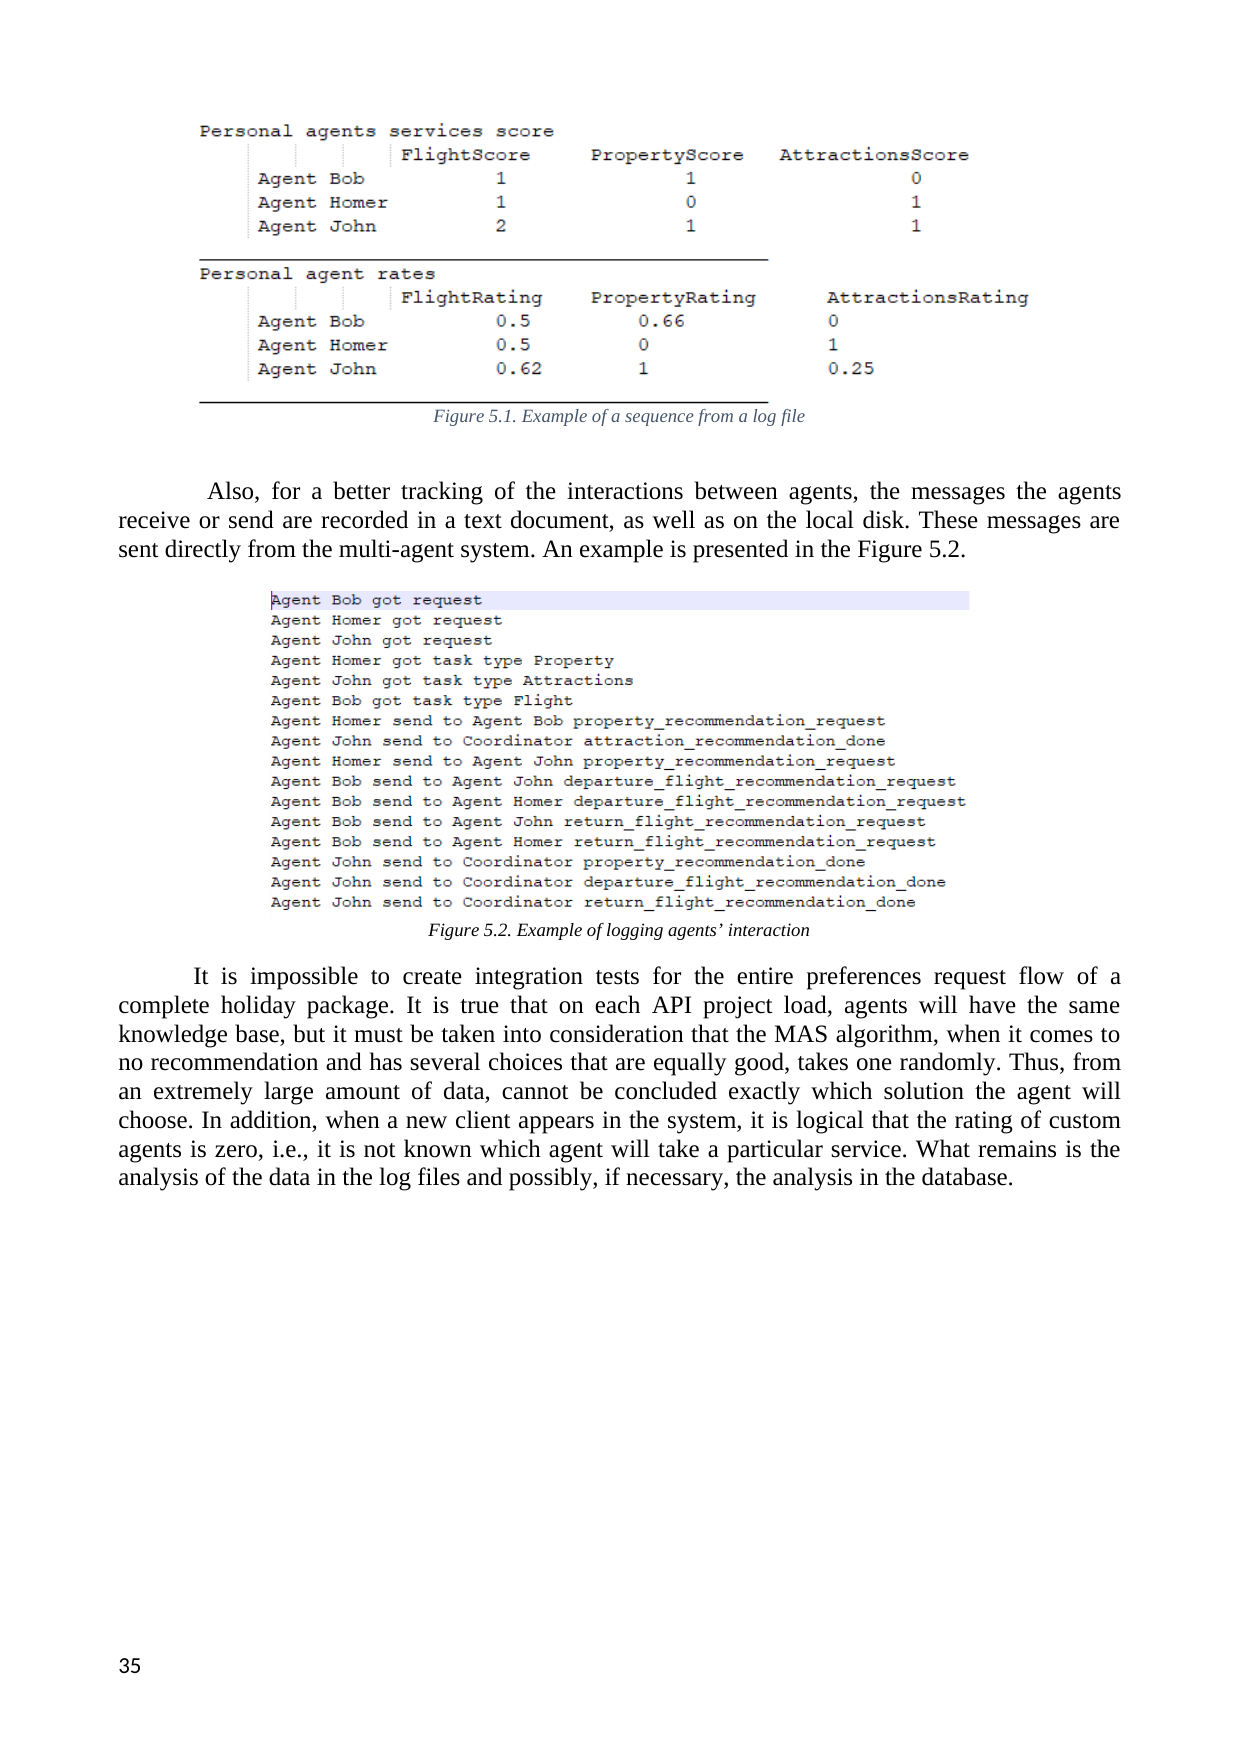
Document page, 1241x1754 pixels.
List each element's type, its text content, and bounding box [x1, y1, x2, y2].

text Figure 5.1. Example of a sequence from a log file [118, 405, 1122, 427]
text Figure 5.2. Example of logging agents’ interaction [118, 919, 1122, 940]
text Also, for a better tracking of the interactions between agents, the messages the agents receive or send are recorded in a text document, as well as on the local disk. These messages are sent directly from the multi-agent system. An example is presented in the Figure 5.2. [118, 476, 1122, 563]
picture [199, 118, 1041, 406]
picture [270, 591, 970, 919]
text It is impossible to create integration tests for the entire preferences request flow of a complete holiday package. It is true that on each API project load, agents will have the same knowledge base, but it must be taken into consideration that the MAS algorithm, when it comes to no recommendation and has several choices that are equally good, takes one randomly. Thus, from an extremely large amount of data, cannot be concluded exactly which solution the agent will choose. In addition, when a new client appears in the system, it is logical that the rating of custom agents is zero, i.e., it is not known which agent will take a particular service. What remains is the analysis of the data in the log files and possibly, if necessary, the analysis in the database. [118, 961, 1122, 1191]
